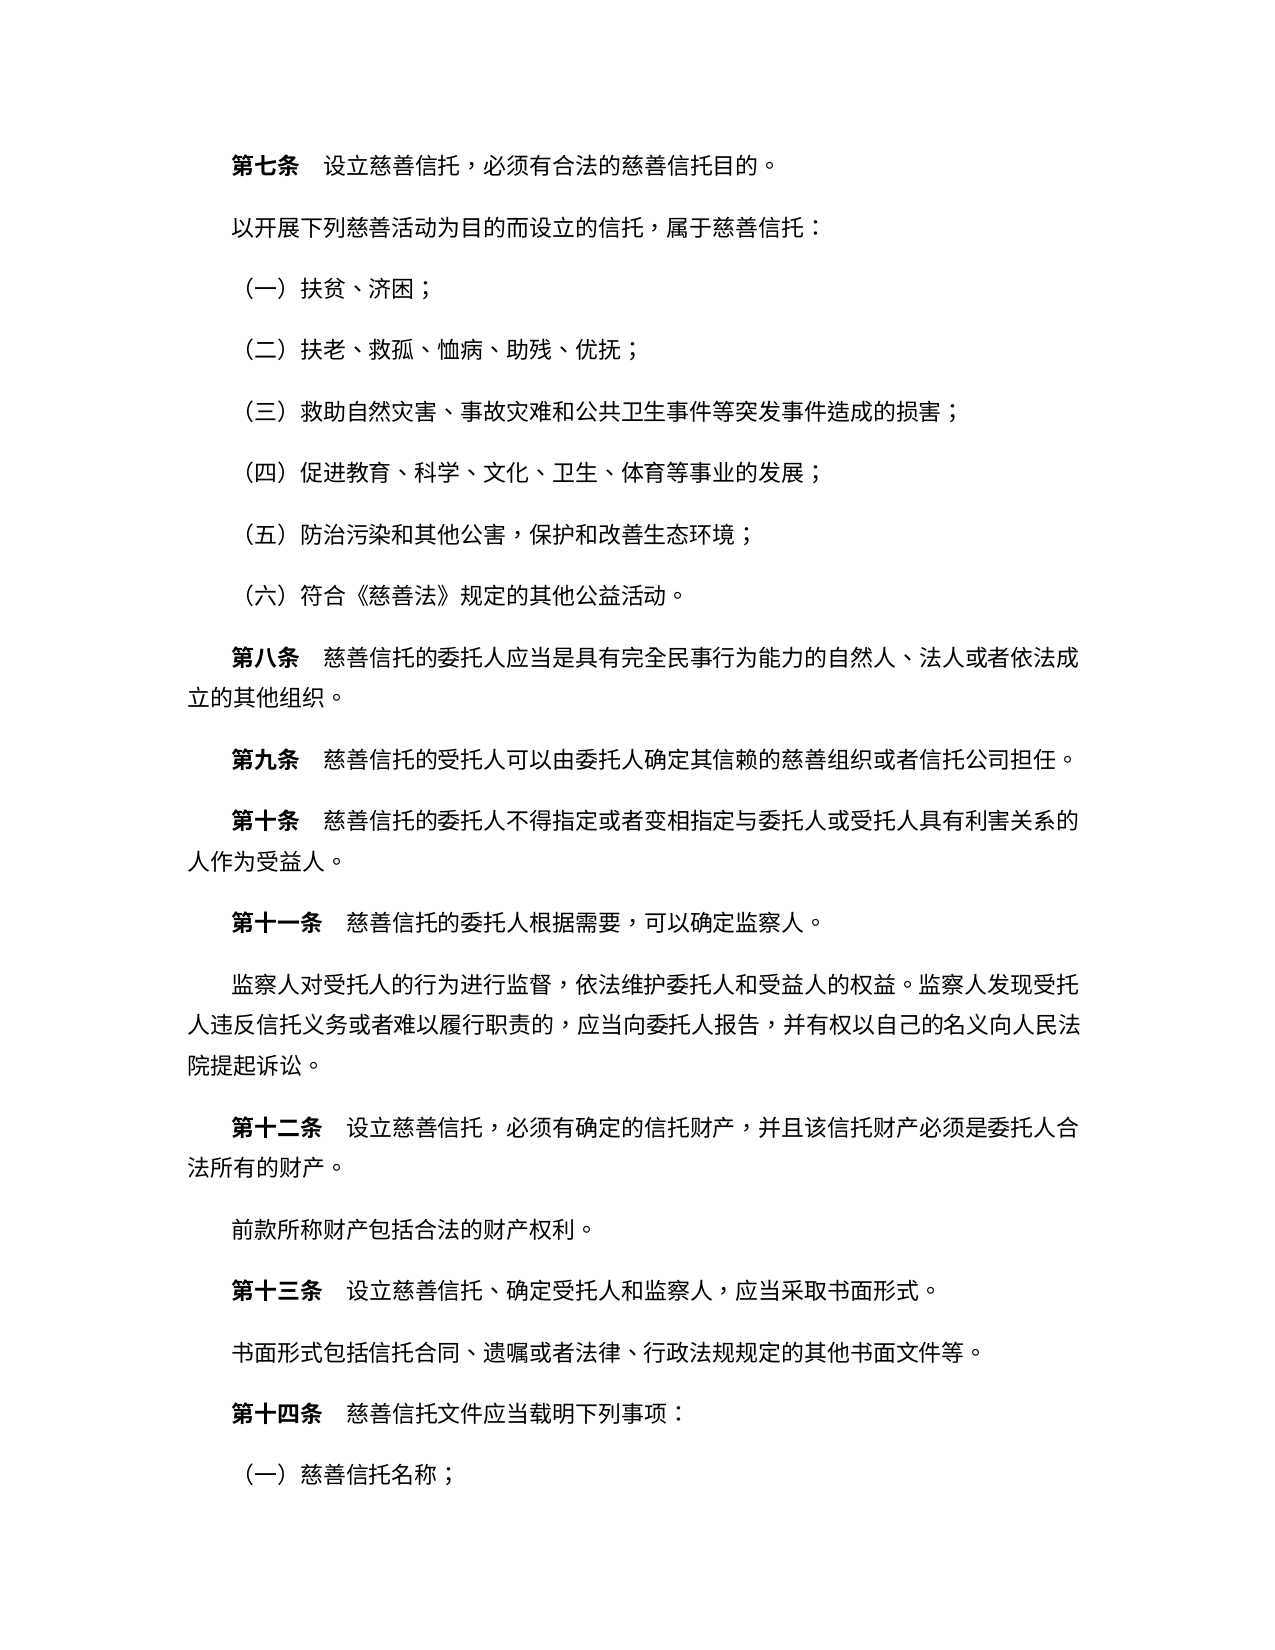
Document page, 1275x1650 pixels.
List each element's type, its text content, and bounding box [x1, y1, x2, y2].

text （三）救助自然灾害、事故灾难和公共卫生事件等突发事件造成的损害； [187, 396, 1087, 427]
text 第十三条 设立慈善信托、确定受托人和监察人，应当采取书面形式。 [187, 1275, 1087, 1306]
text （二）扶老、救孤、恤病、助残、优抚； [187, 334, 1087, 366]
text 第十四条 慈善信托文件应当载明下列事项： [187, 1398, 1087, 1429]
text 第九条 慈善信托的受托人可以由委托人确定其信赖的慈善组织或者信托公司担任。 [187, 744, 1087, 775]
text 第八条 慈善信托的委托人应当是具有完全民事行为能力的自然人、法人或者依法成立的其他组织。 [187, 642, 1087, 713]
text 第七条 设立慈善信托，必须有合法的慈善信托目的。 [187, 150, 1087, 181]
text （五）防治污染和其他公害，保护和改善生态环境； [187, 519, 1087, 550]
text 监察人对受托人的行为进行监督，依法维护委托人和受益人的权益。监察人发现受托人违反信托义务或者难以履行职责的，应当向委托人报告，并有权以自己的名义向人民法院提起诉讼。 [187, 969, 1087, 1081]
text （四）促进教育、科学、文化、卫生、体育等事业的发展； [187, 457, 1087, 488]
text 前款所称财产包括合法的财产权利。 [187, 1213, 1087, 1245]
text （一）慈善信托名称； [187, 1459, 1087, 1491]
text 第十二条 设立慈善信托，必须有确定的信托财产，并且该信托财产必须是委托人合法所有的财产。 [187, 1111, 1087, 1183]
text （一）扶贫、济困； [187, 273, 1087, 304]
text 书面形式包括信托合同、遗嘱或者法律、行政法规规定的其他书面文件等。 [187, 1336, 1087, 1368]
text 以开展下列慈善活动为目的而设立的信托，属于慈善信托： [187, 211, 1087, 243]
text 第十条 慈善信托的委托人不得指定或者变相指定与委托人或受托人具有利害关系的人作为受益人。 [187, 805, 1087, 877]
text （六）符合《慈善法》规定的其他公益活动。 [187, 580, 1087, 611]
text 第十一条 慈善信托的委托人根据需要，可以确定监察人。 [187, 907, 1087, 938]
